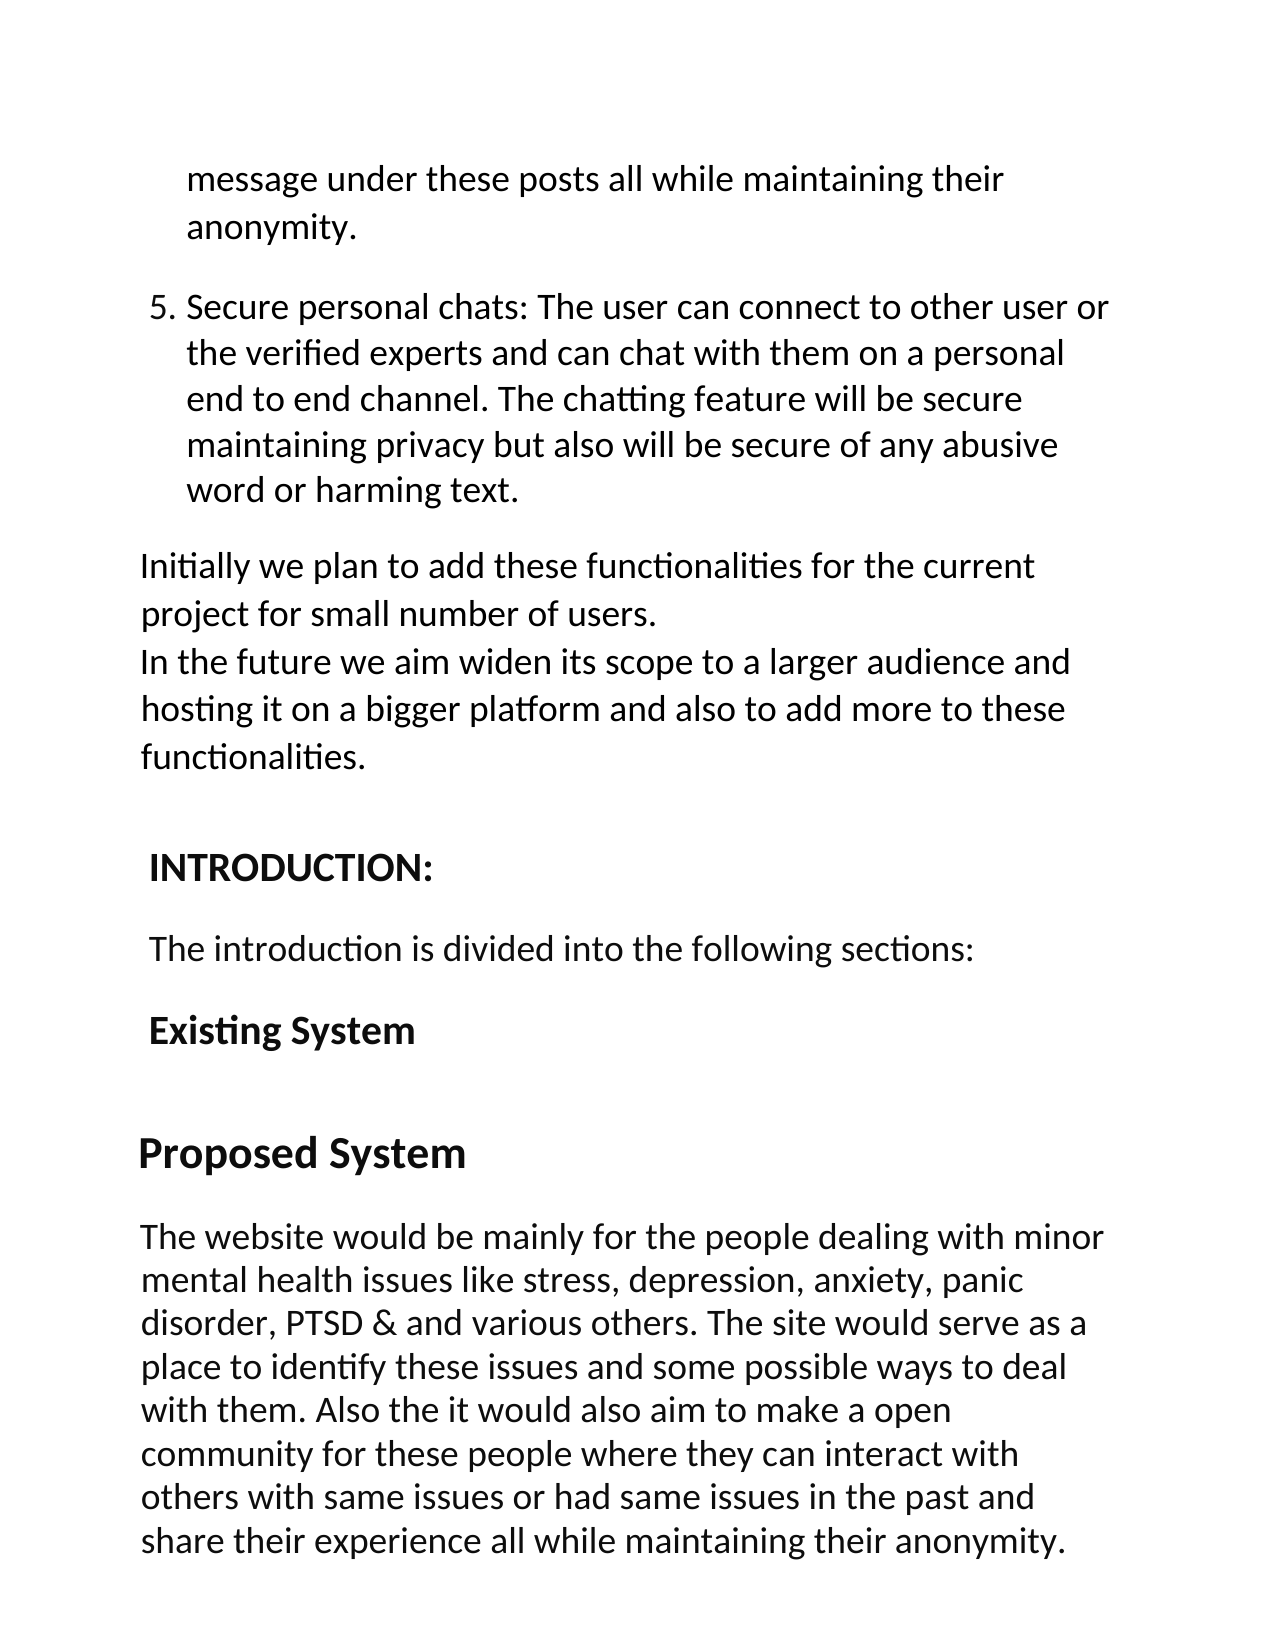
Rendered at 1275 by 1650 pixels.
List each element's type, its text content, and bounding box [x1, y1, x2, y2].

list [148, 155, 1123, 249]
text Proposed System [138, 1124, 1145, 1180]
list Secure personal chats: The user can connect to other user or the verified experts and can chat with them on a personal end to end channel. The chatting feature will be secure maintaining privacy but also will be secure of any abusive word or harming text. [148, 283, 1123, 512]
text Initially we plan to add these functionalities for the current project for small number of users. [139, 542, 1123, 636]
text In the future we aim widen its scope to a larger audience and hosting it on a bigger platform and also to add more to these functionalities. [139, 638, 1123, 779]
text Existing System [148, 1004, 1145, 1055]
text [139, 1214, 1120, 1563]
text The introduction is divided into the following sections: [148, 926, 1120, 970]
text INTRODUCTION: [148, 841, 1145, 892]
